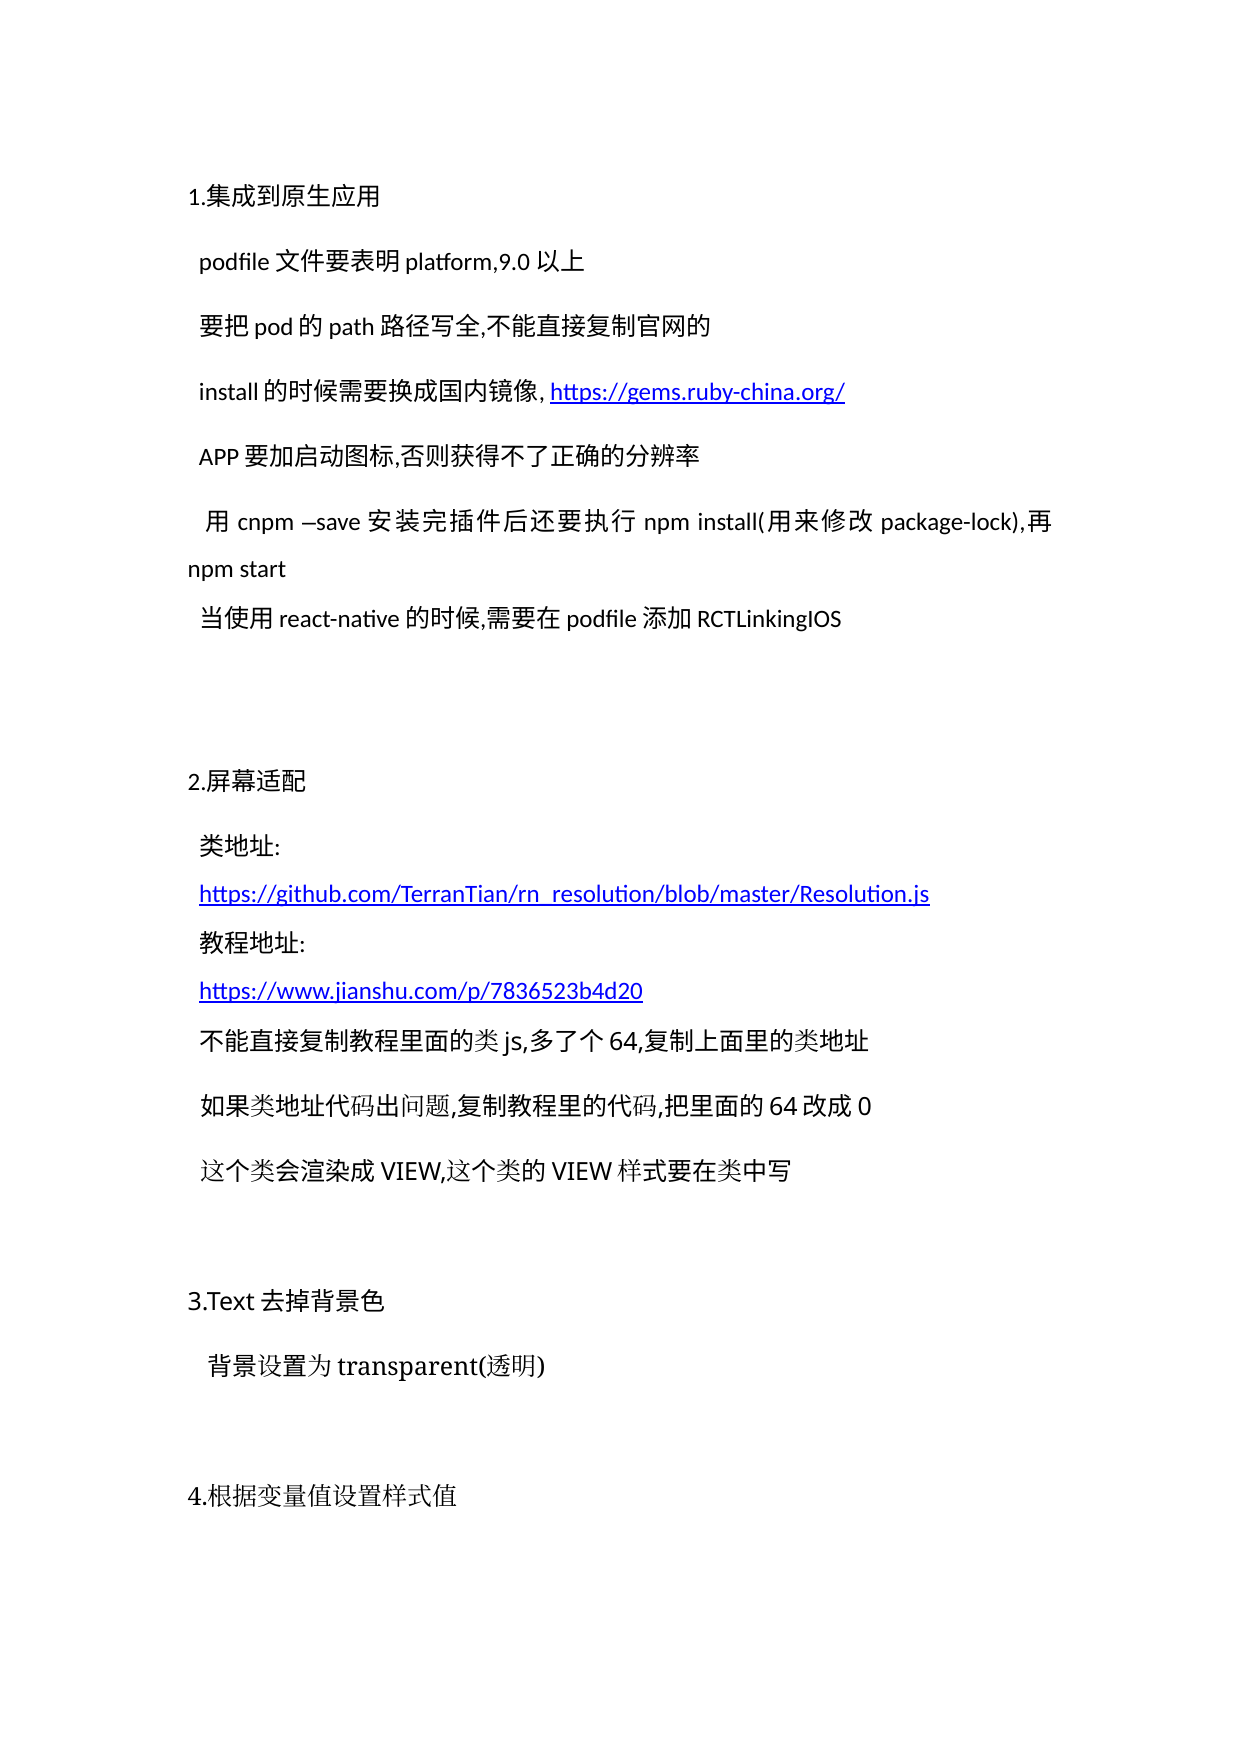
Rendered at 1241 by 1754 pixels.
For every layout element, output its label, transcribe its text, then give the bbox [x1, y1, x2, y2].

text 4.根据变量值设置样式值 [187, 1462, 1053, 1527]
text podfile文件要表明platform,9.0以上 要把pod的path路径写全,不能直接复制官网的 install的时候需要换成国内镜像, https://gems.ruby-china.org/ [187, 227, 1053, 422]
text 2.屏幕适配 类地址: https://github.com/TerranTian/rn_resolution/blob/master/Resolution.js 教程地址: https://www.jianshu.com/p/7836523b4d20 不能直接复制教程里面的类js,多了个64,复制上面里的类地址 如果类地址代码出问题,复制教程里的代码,把里面的64改成0 这个类会渲染成VIEW,这个类的VIEW样式要在类中写 [187, 714, 1053, 1202]
text 3.Text去掉背景色 背景设置为transparent(透明) [187, 1267, 1053, 1397]
text 当使用react-native的时候,需要在podfile添加RCTLinkingIOS [187, 584, 1053, 649]
text APP要加启动图标,否则获得不了正确的分辨率 [187, 422, 1053, 487]
text 1.集成到原生应用 [187, 162, 1053, 227]
text 用cnpm –save安装完插件后还要执行npm install(用来修改package-lock),再npm start [187, 487, 1053, 584]
